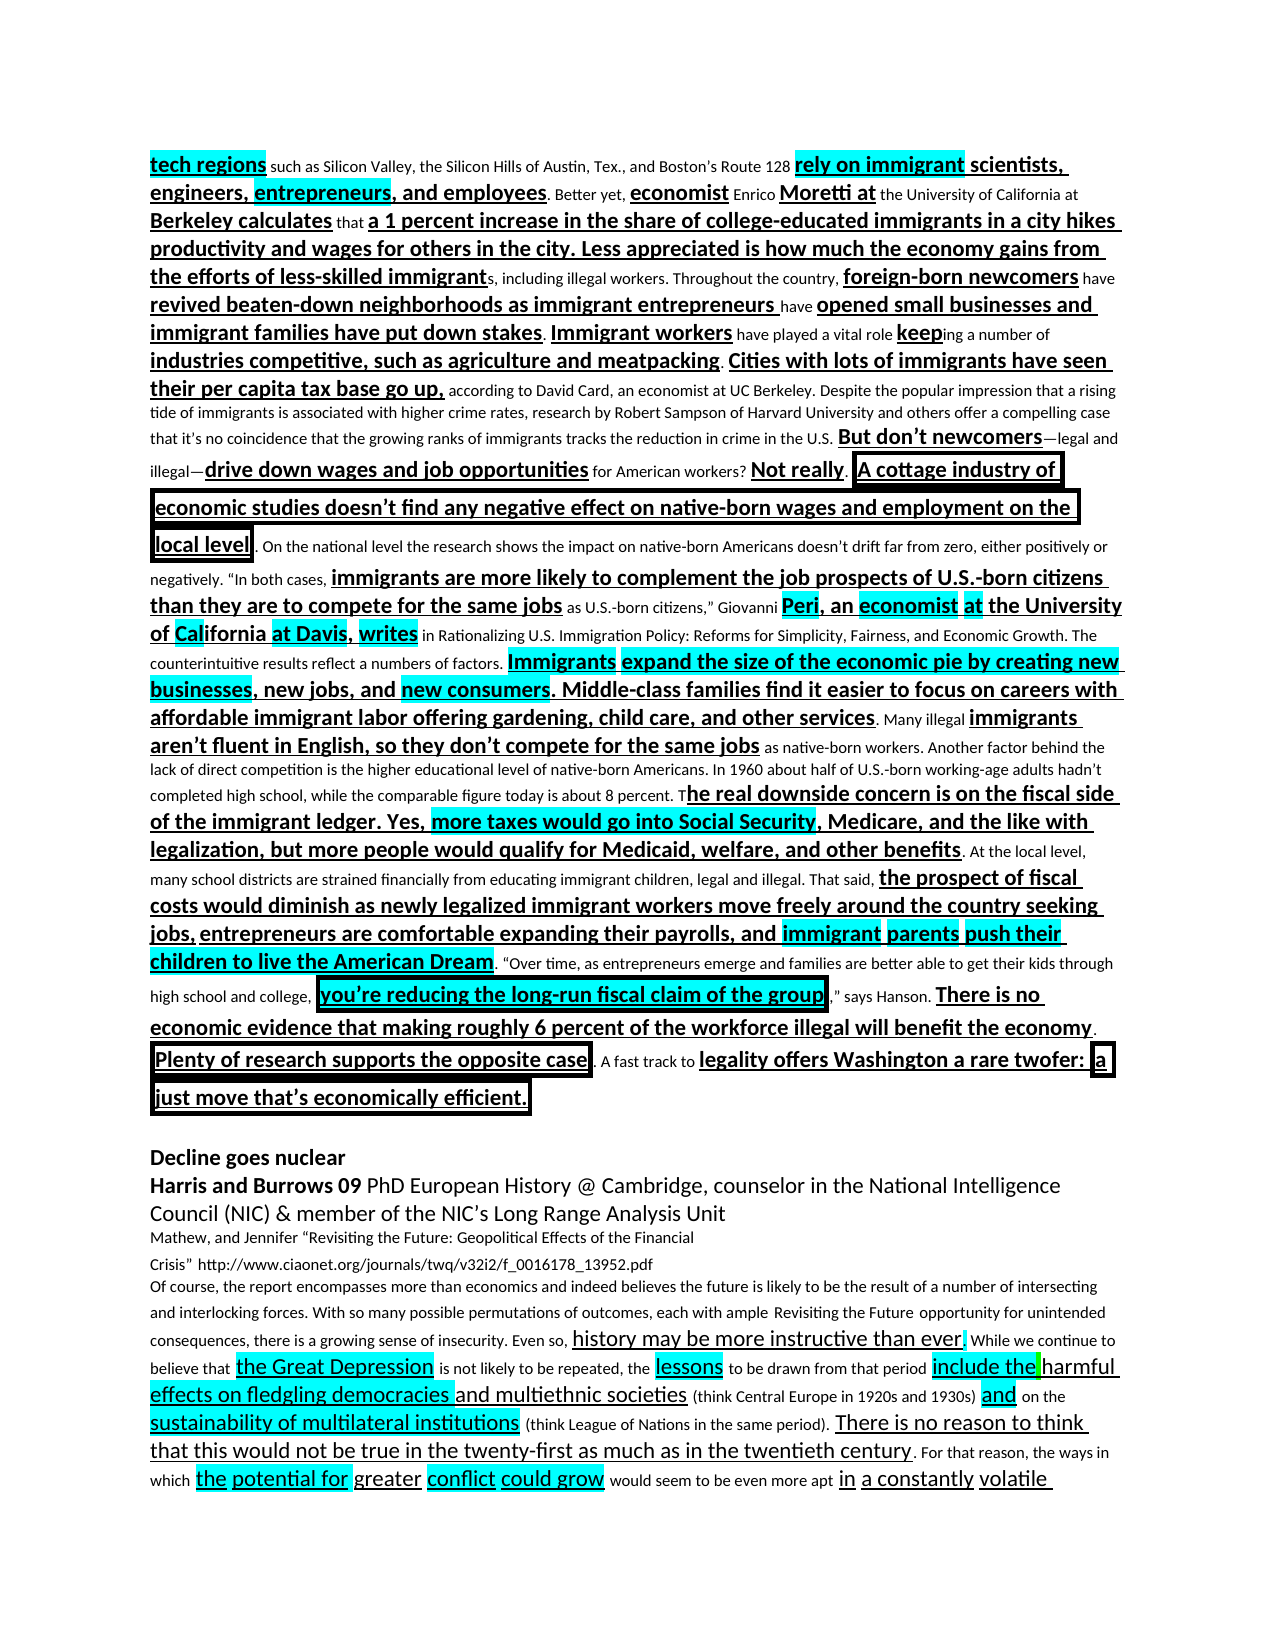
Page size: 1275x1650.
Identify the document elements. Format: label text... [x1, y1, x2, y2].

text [150, 1276, 1125, 1492]
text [150, 150, 1125, 699]
text Decline goes nuclear [150, 1143, 1125, 1172]
text Harris and Burrows 09 PhD European History @ Cambridge, counselor in the National Intelligence Council (NIC) & member of the NIC’s Long Range Analysis Unit [150, 1172, 1125, 1228]
text Mathew, and Jennifer “Revisiting the Future: Geopolitical Effects of the Financial Crisis” http://www.ciaonet.org/journals/twq/v32i2/f_0016178_13952.pdf [150, 1228, 1125, 1276]
